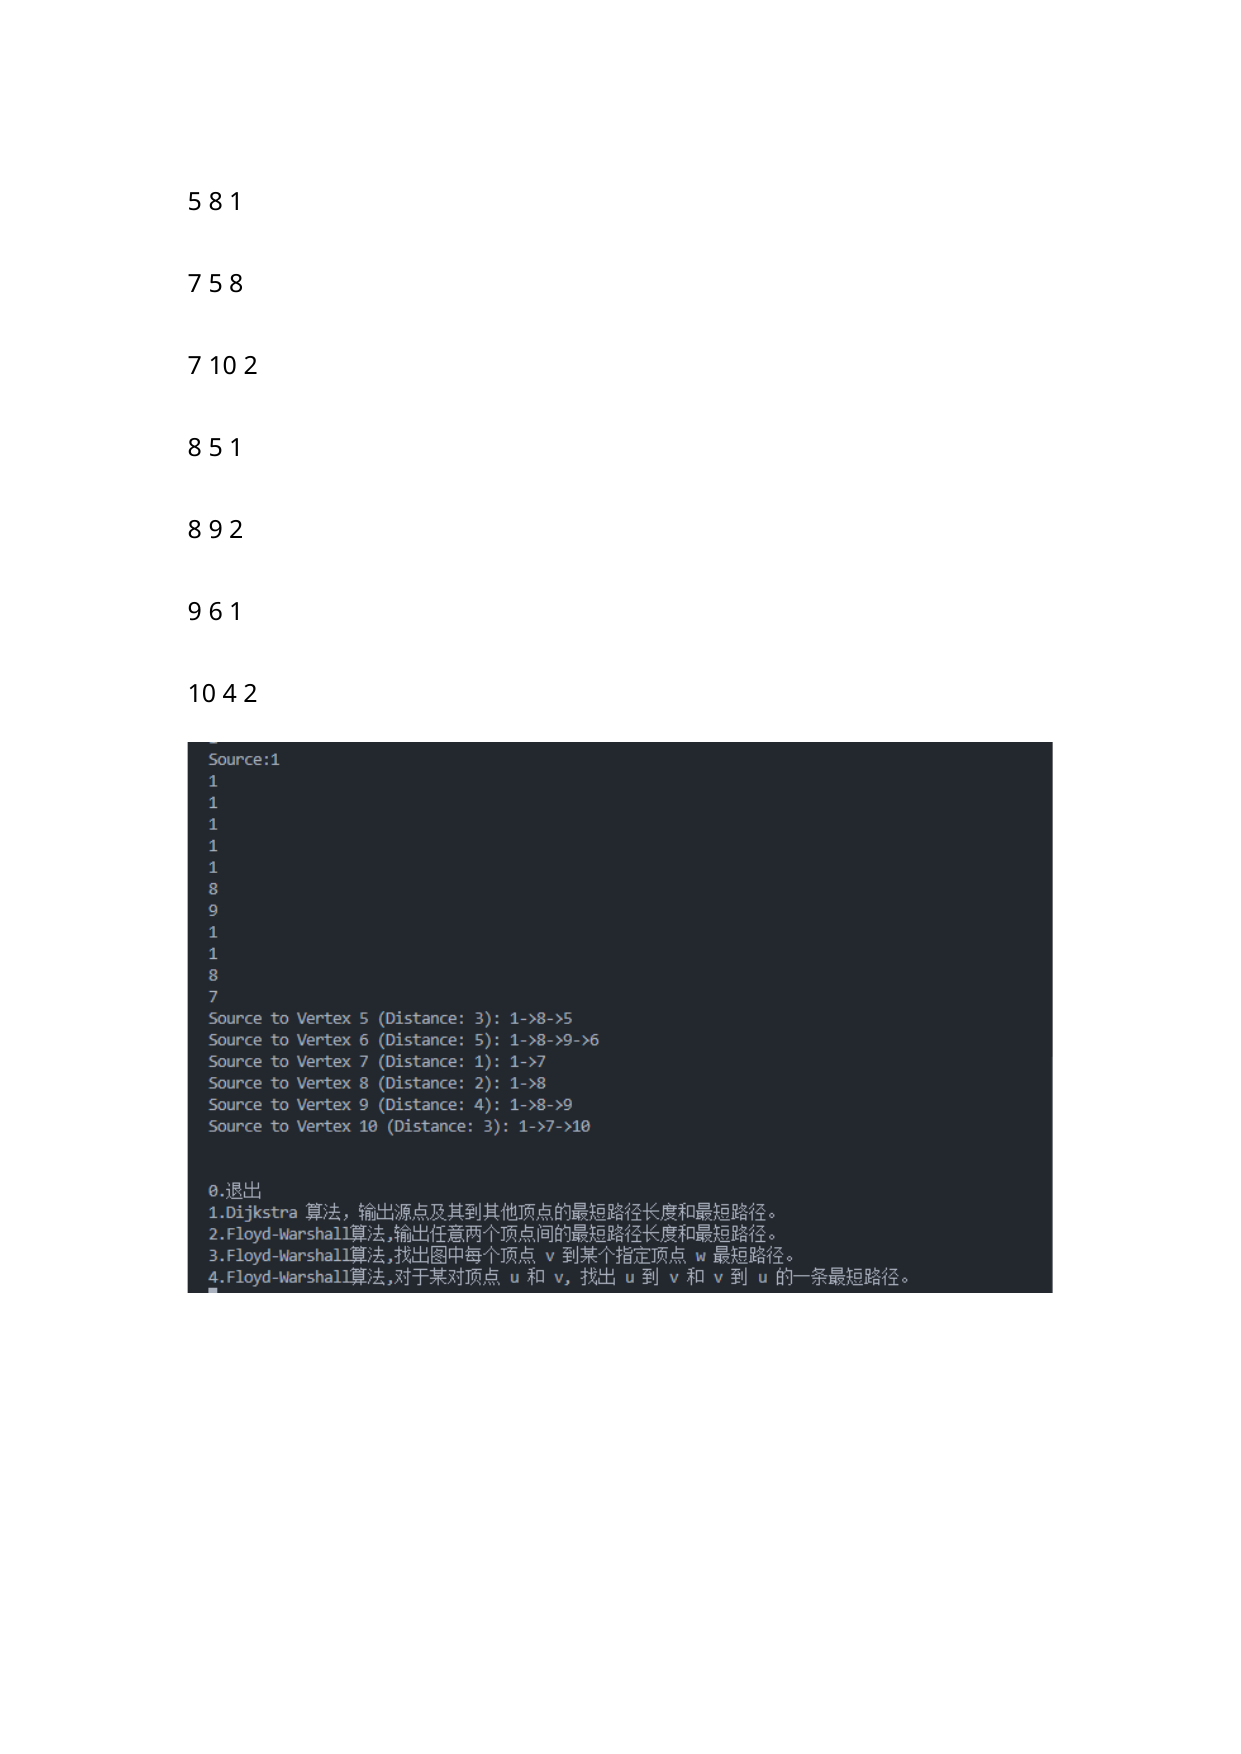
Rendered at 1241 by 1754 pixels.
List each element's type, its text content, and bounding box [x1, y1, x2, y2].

text 7 5 8 [187, 250, 1053, 315]
text 10 4 2 [187, 660, 1053, 725]
picture [187, 742, 1053, 1293]
text 5 8 1 [187, 168, 1053, 233]
text 7 10 2 [187, 332, 1053, 397]
text 8 9 2 [187, 496, 1053, 561]
text 8 5 1 [187, 414, 1053, 479]
text 9 6 1 [187, 578, 1053, 643]
